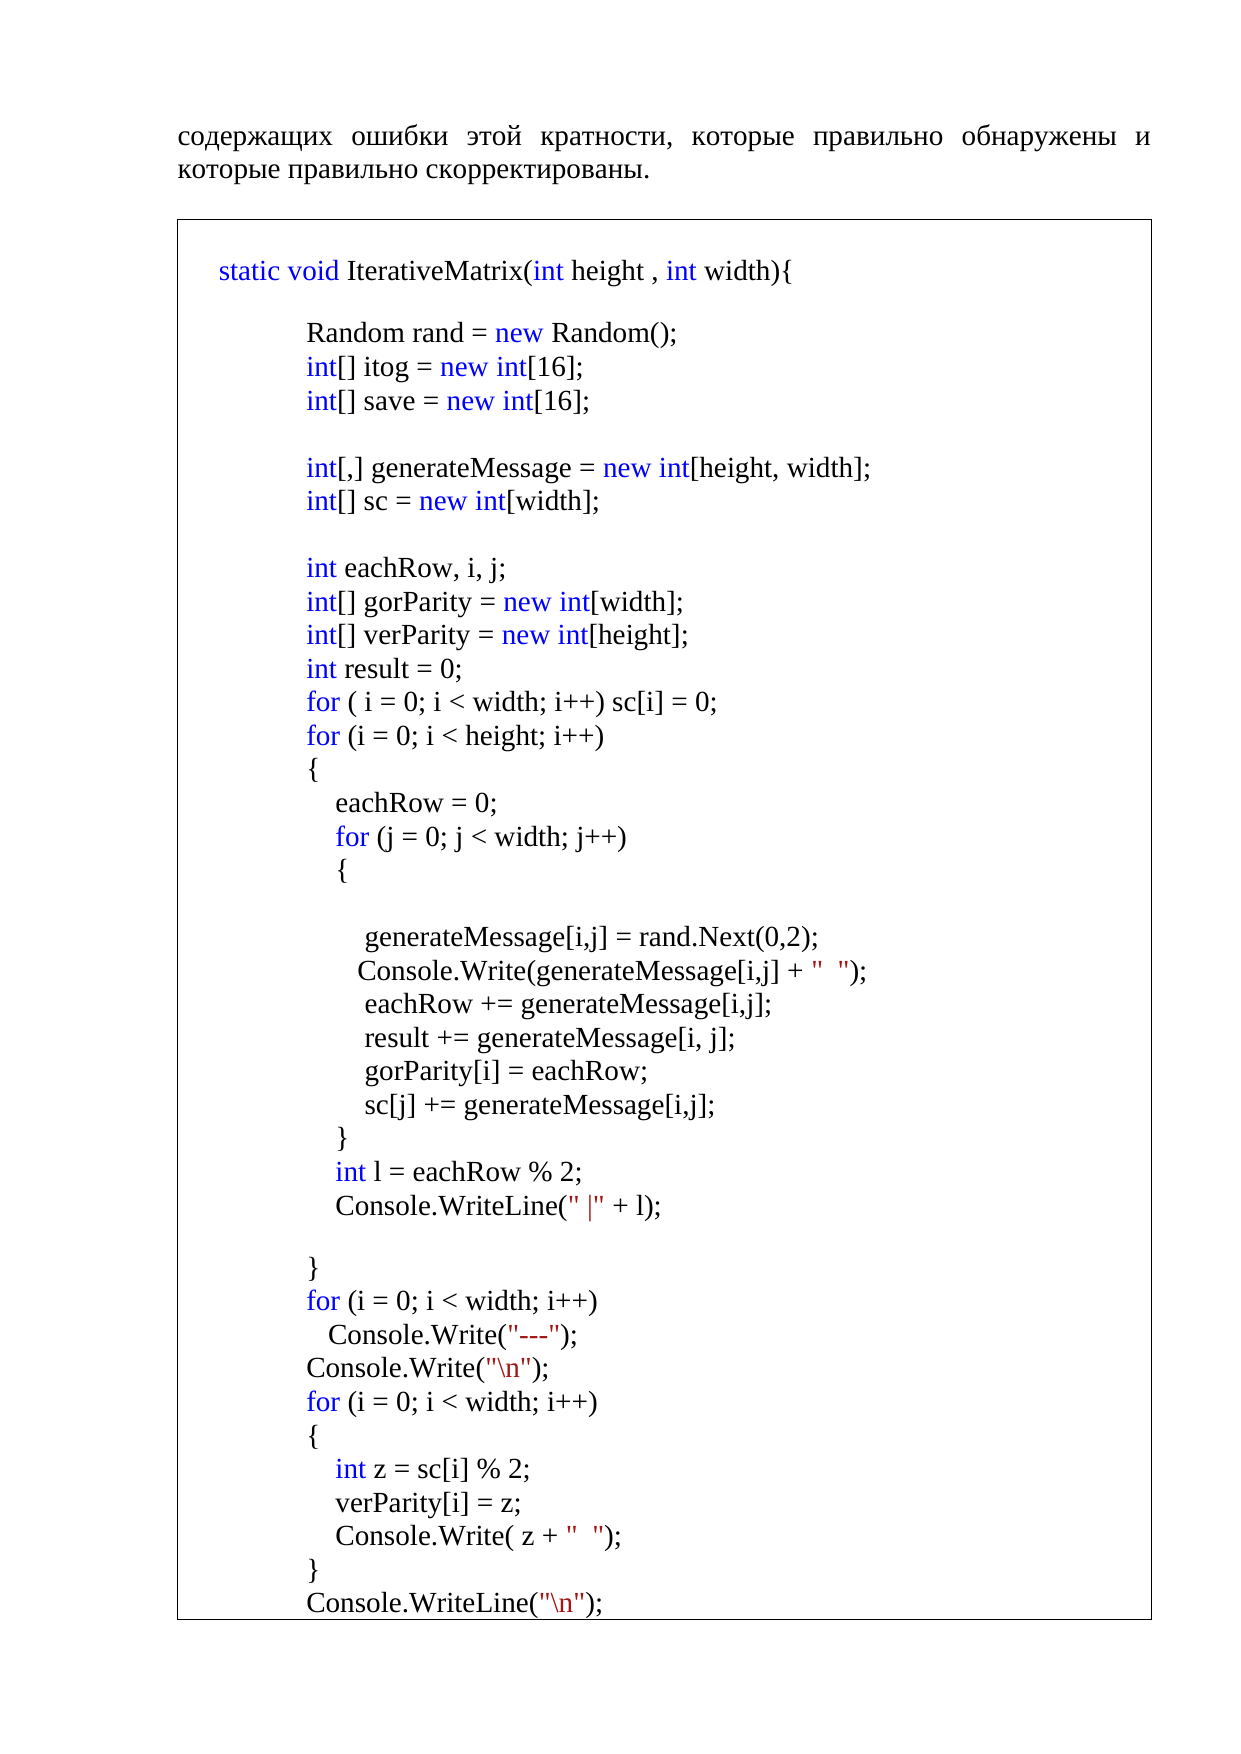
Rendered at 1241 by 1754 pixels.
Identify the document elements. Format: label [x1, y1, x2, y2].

list [177, 118, 1152, 185]
table_header [178, 220, 1151, 1619]
